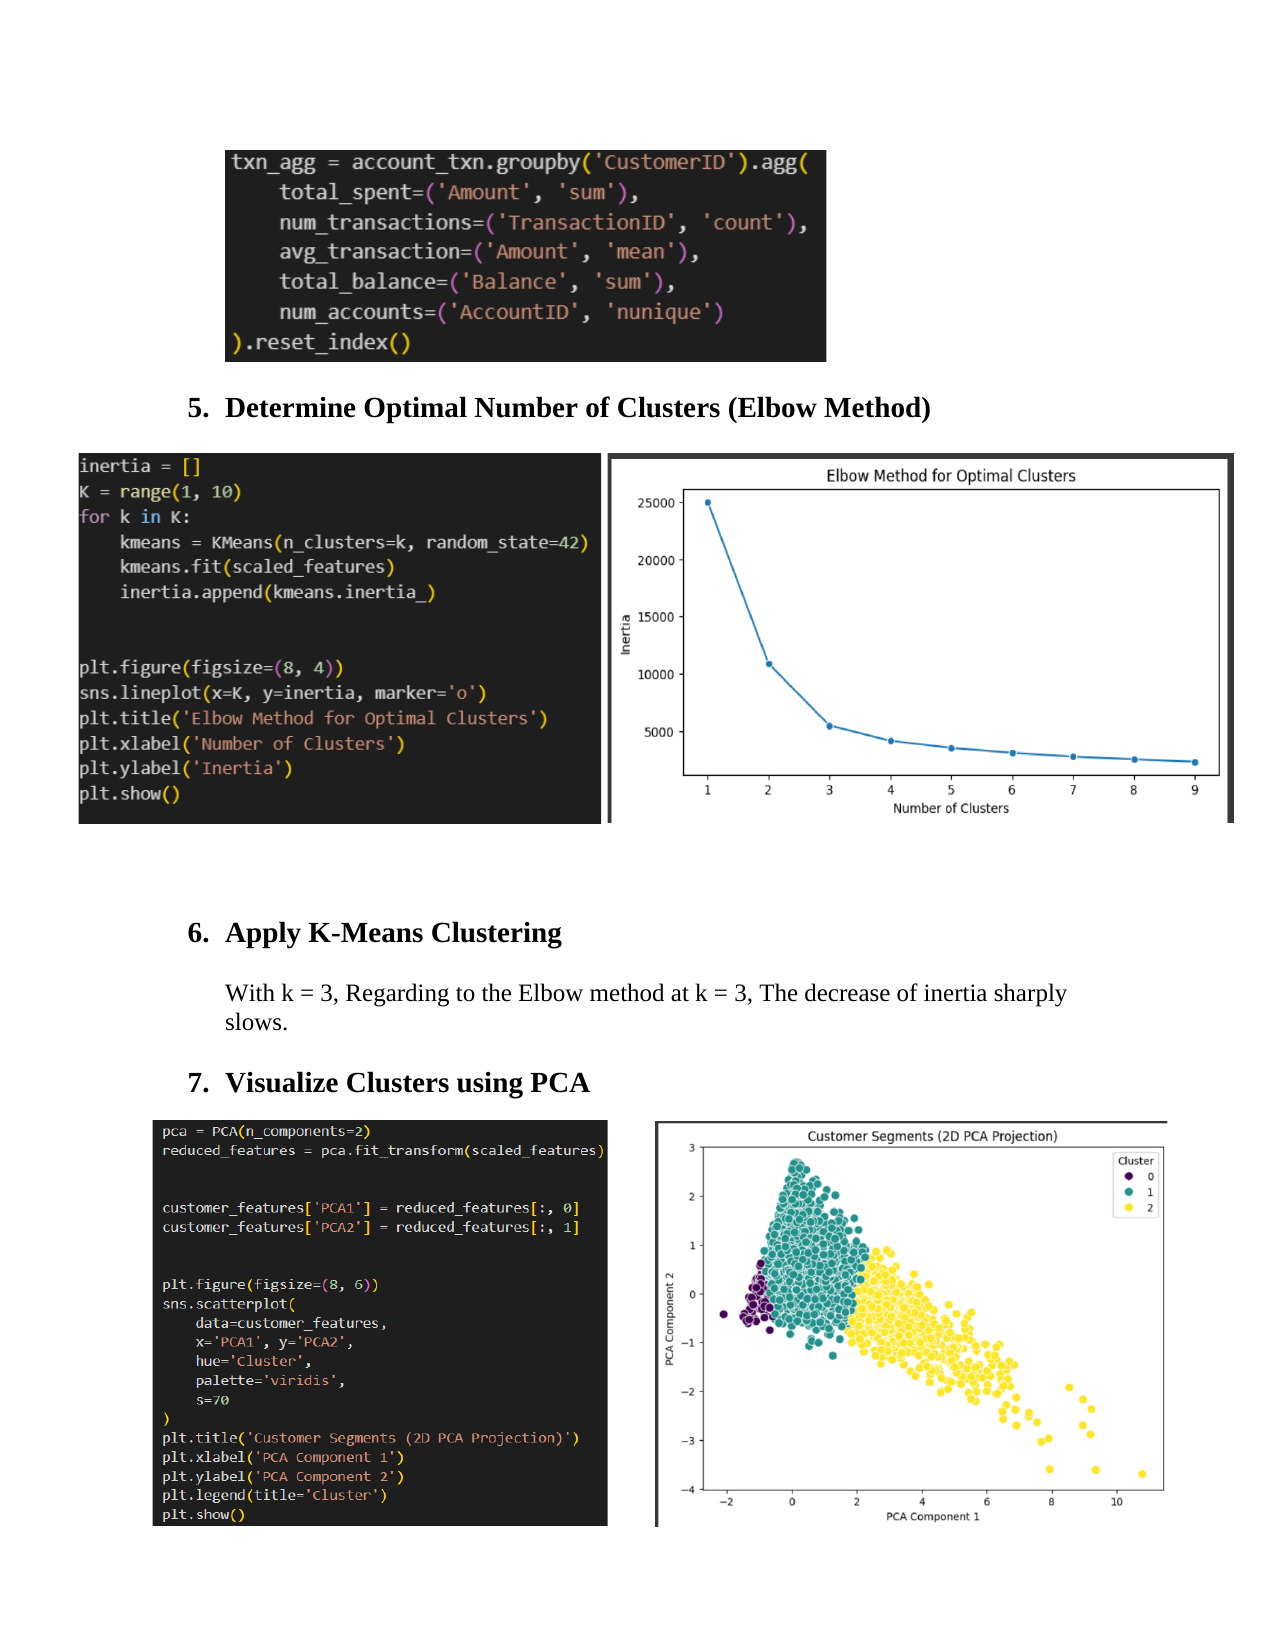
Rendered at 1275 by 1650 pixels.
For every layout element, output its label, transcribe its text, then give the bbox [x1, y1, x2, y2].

picture [607, 453, 1234, 823]
picture [78, 453, 602, 824]
picture [655, 1121, 1168, 1527]
list Determine Optimal Number of Clusters (Elbow Method) [187, 390, 1125, 424]
picture [225, 150, 827, 362]
text With k = 3, Regarding to the Elbow method at k = 3, The decrease of inertia sharply slows. [225, 978, 1125, 1036]
list Visualize Clusters using PCA [187, 1065, 1125, 1098]
list Apply K-Means Clustering [187, 916, 1125, 949]
picture [152, 1120, 608, 1526]
